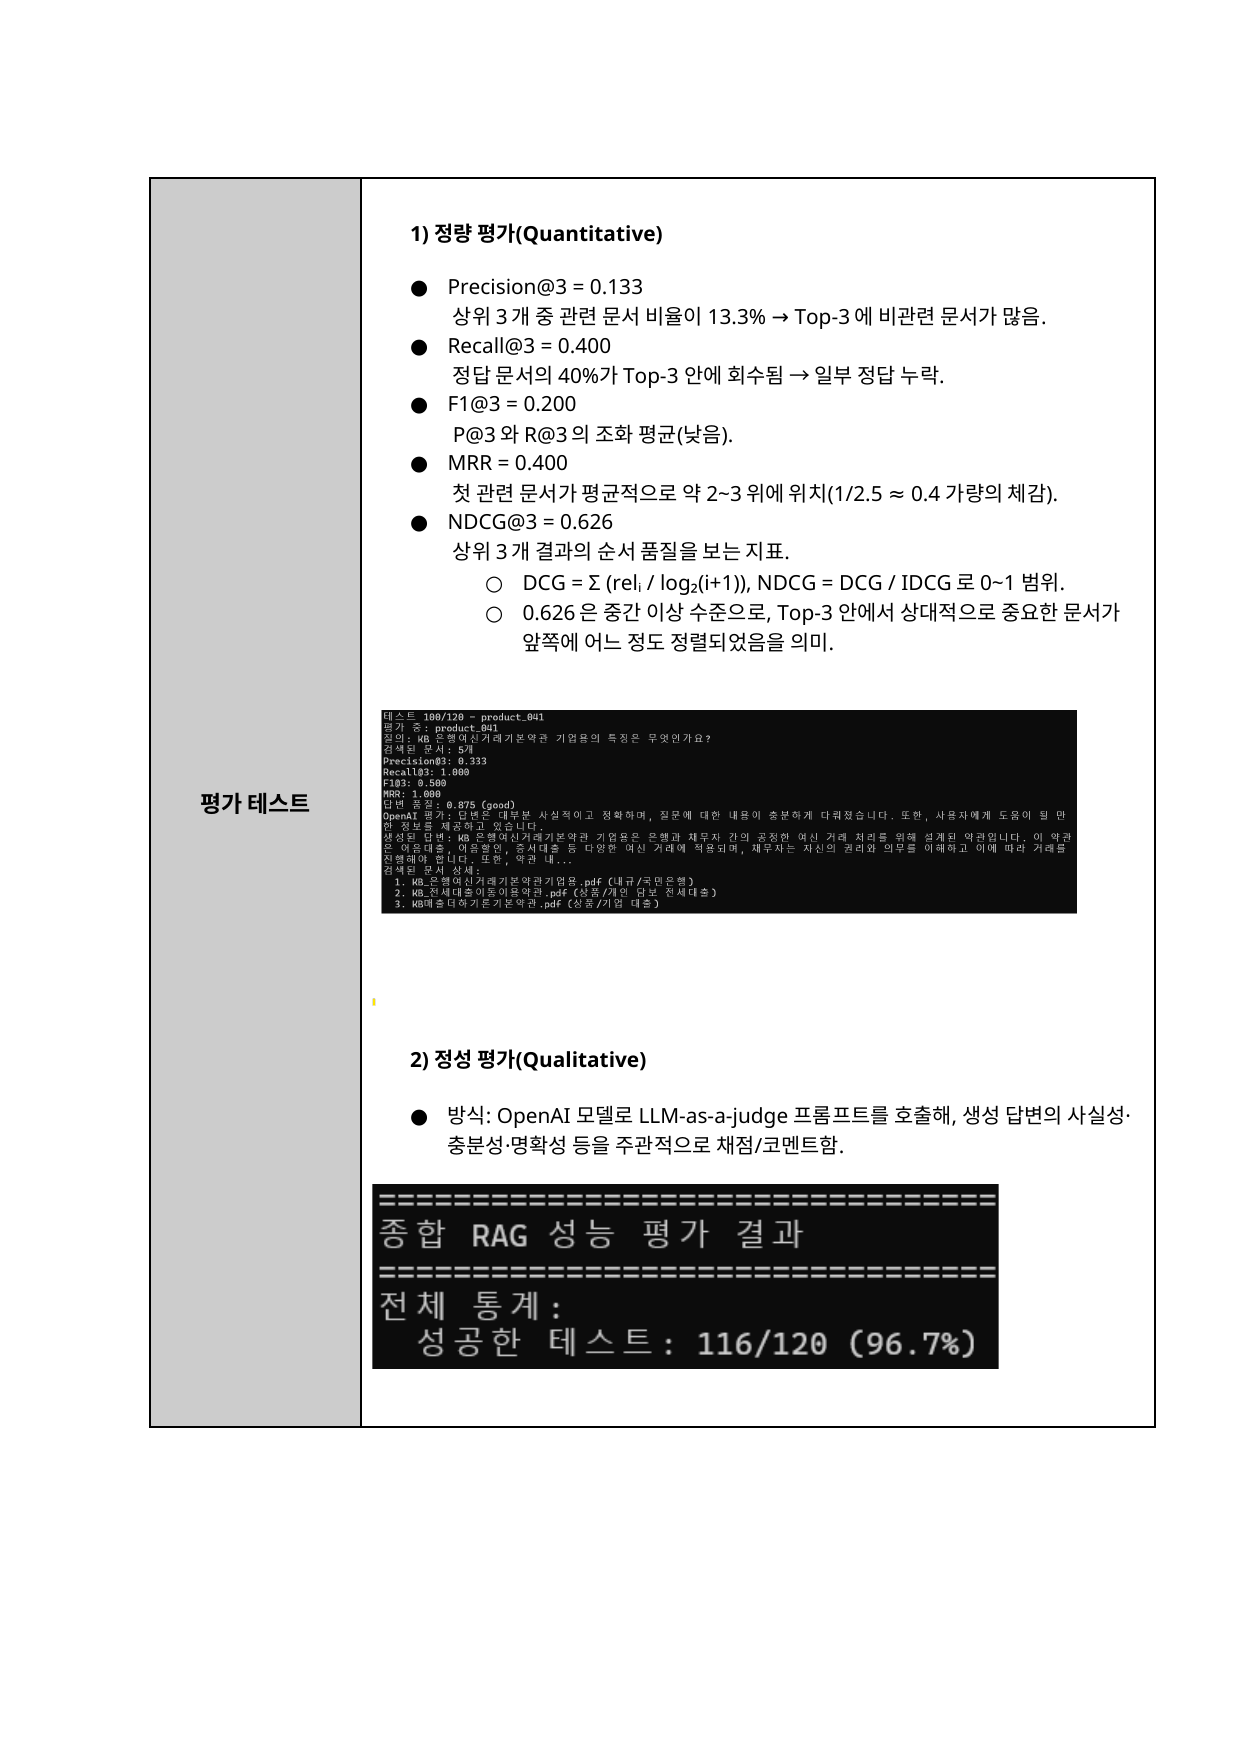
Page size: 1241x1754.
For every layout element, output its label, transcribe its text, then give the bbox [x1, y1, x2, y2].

picture [372, 710, 1077, 1006]
table_cell 1) 정량 평가(Quantitative) Precision@3 = 0.133 상위 3개 중 관련 문서 비율이 13.3% → Top-3에 비관련 문서가 많음. Recall@3 = 0.400 정답 문서의 40%가 Top-3 안에 회수됨 → 일부 정답 누락. F1@3 = 0.200 P@3와 R@3의 조화 평균(낮음). MRR = 0.400 첫 관련 문서가 평균적으로 약 2~3위에 위치(1/2.5 ≈ 0.4 가량의 체감). NDCG@3 = 0.626 상위 3개 결과의 순서 품질을 보는 지표. DCG = Σ (relᵢ / log₂(i+1)), NDCG = DCG / IDCG로 0~1 범위. 0.626은 중간 이상 수준으로, Top-3 안에서 상대적으로 중요한 문서가 앞쪽에 어느 정도 정렬되었음을 의미. 2) 정성 평가(Qualitative) 방식: OpenAI 모델로 LLM-as-a-judge 프롬프트를 호출해, 생성 답변의 사실성·충분성·명확성 등을 주관적으로 채점/코멘트함. [362, 179, 1154, 1426]
picture [372, 1184, 999, 1369]
table_cell 평가 테스트 [151, 179, 360, 1426]
